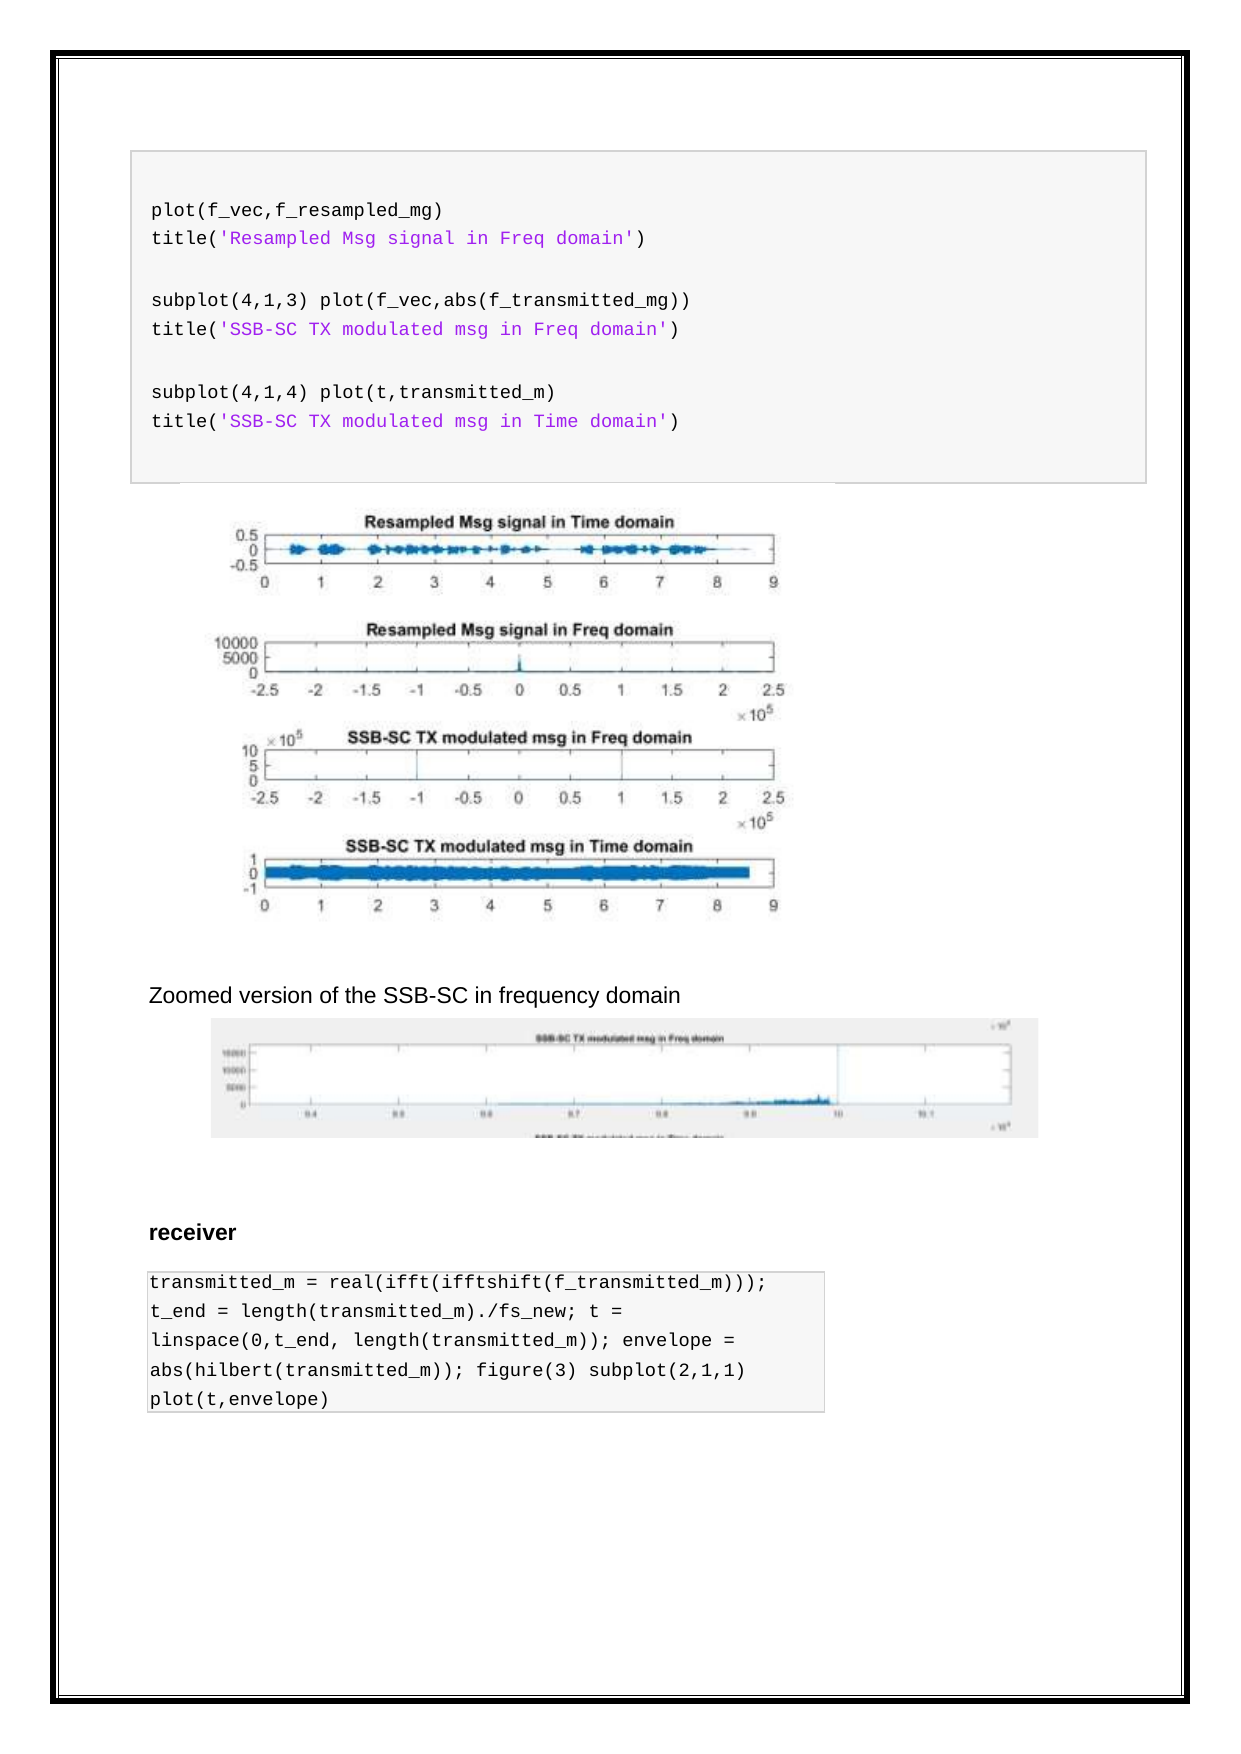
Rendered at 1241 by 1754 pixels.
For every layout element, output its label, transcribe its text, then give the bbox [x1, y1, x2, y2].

table_cell plot(f_vec,f_resampled_mg) title('Resampled Msg signal in Freq domain') subplot(4,1,3) plot(f_vec,abs(f_transmitted_mg)) title('SSB-SC TX modulated msg in Freq domain') subplot(4,1,4) plot(t,transmitted_m) title('SSB-SC TX modulated msg in Time domain') [132, 152, 1145, 482]
text receiver [148, 1219, 1028, 1245]
picture [180, 483, 836, 975]
text transmitted_m = real(ifft(ifftshift(f_transmitted_m))); t_end = length(transmitted_m)./fs_new; t = linspace(0,t_end, length(transmitted_m)); envelope = abs(hilbert(transmitted_m)); figure(3) subplot(2,1,1) plot(t,envelope) [148, 1273, 824, 1411]
text Zoomed version of the SSB-SC in frequency domain [148, 982, 1090, 1009]
picture [210, 1018, 1039, 1138]
